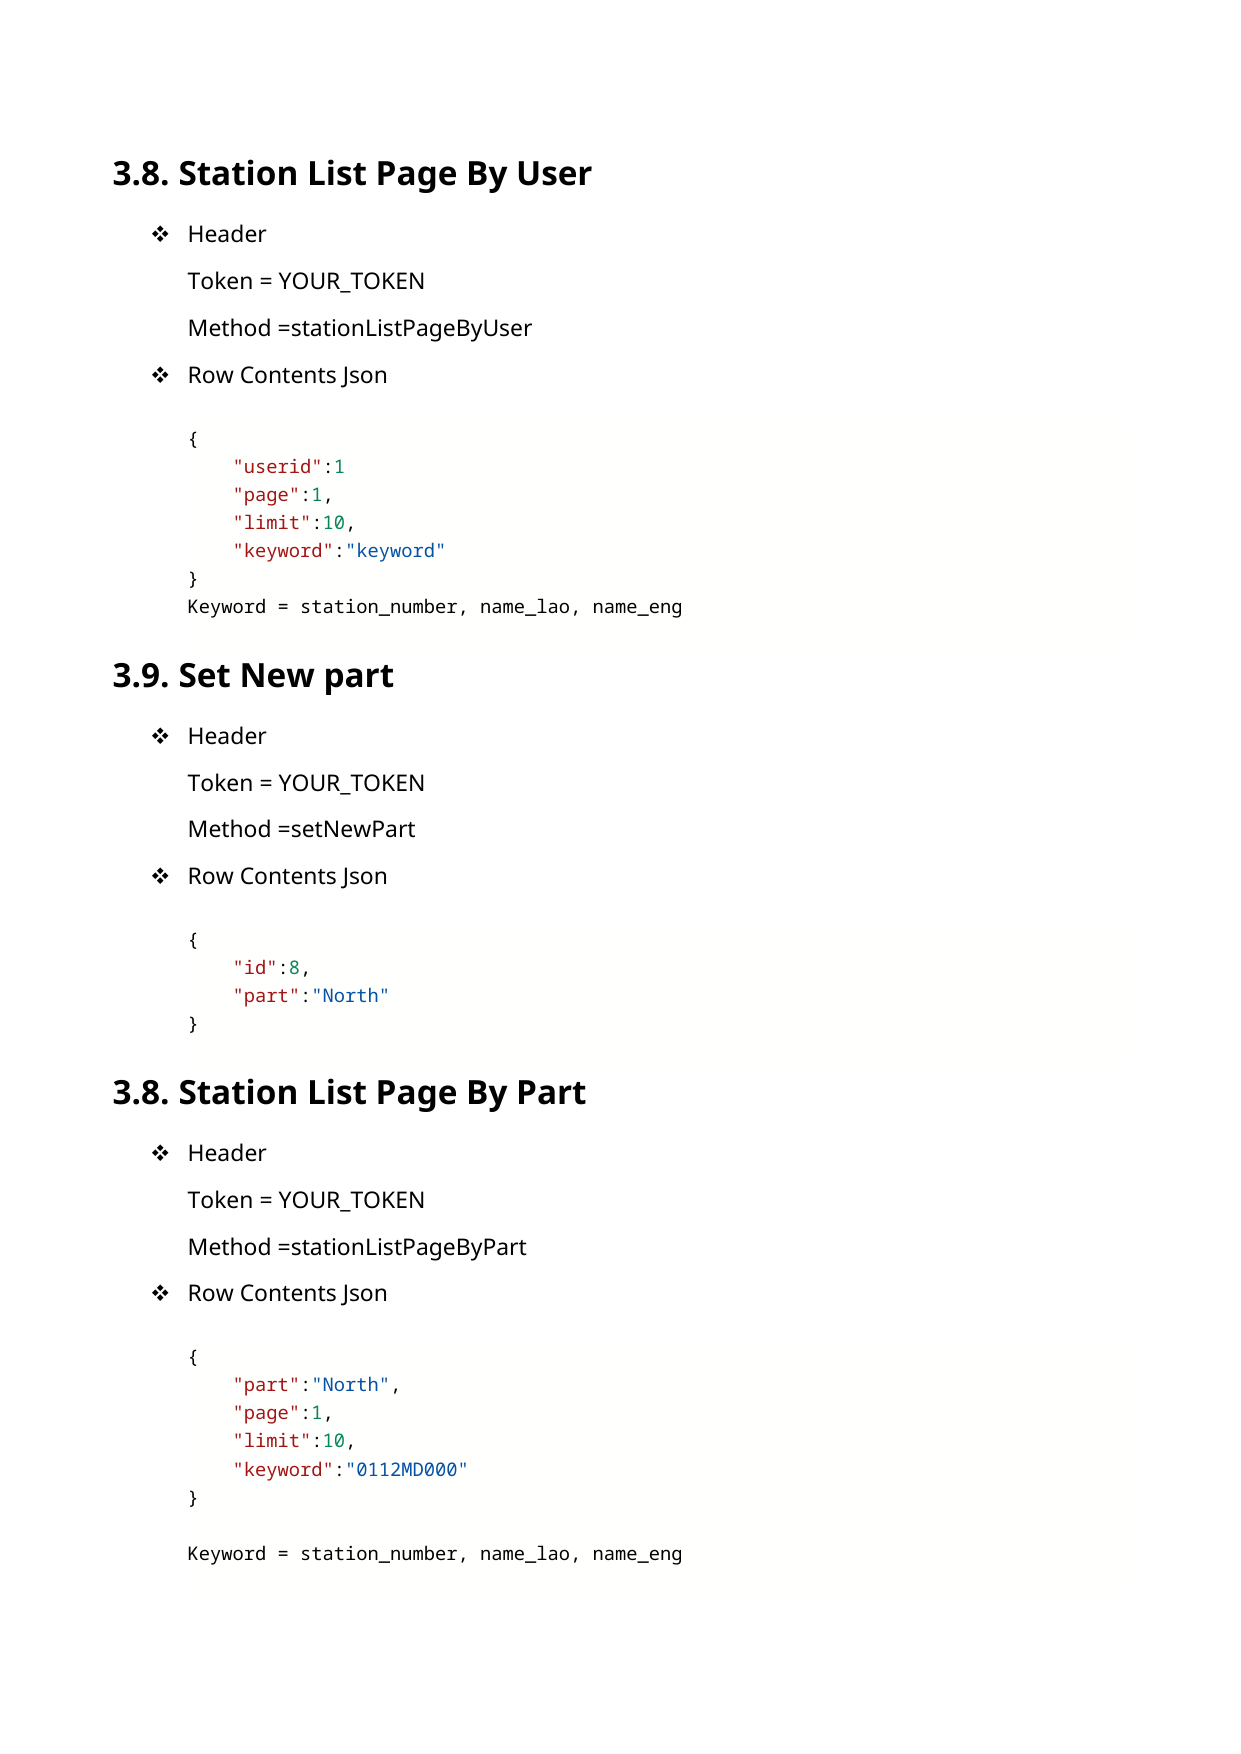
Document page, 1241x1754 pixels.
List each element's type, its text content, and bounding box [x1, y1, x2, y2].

text { [187, 924, 1128, 952]
list Token = YOUR_TOKEN [187, 1183, 1128, 1215]
text { [187, 1341, 1128, 1369]
text "page":1, [187, 1397, 1128, 1425]
subtitle 3.8. Station List Page By User [112, 150, 1128, 195]
text Keyword = station_number, name_lao, name_eng [187, 591, 1128, 619]
text "limit":10, [187, 1425, 1128, 1453]
text "id":8, [187, 952, 1128, 980]
list Row Contents Json [150, 1277, 1128, 1308]
text "part":"North" [187, 980, 1128, 1008]
list Header [150, 719, 1128, 751]
text "part":"North", [187, 1369, 1128, 1397]
text "keyword":"0112MD000" [187, 1453, 1128, 1481]
list Row Contents Json [150, 860, 1128, 891]
text "keyword":"keyword" [187, 535, 1128, 563]
list Row Contents Json [150, 359, 1128, 390]
list Method =stationListPageByUser [187, 312, 1128, 343]
text } [187, 1008, 1128, 1036]
text { [187, 422, 1128, 450]
text Keyword = station_number, name_lao, name_eng [187, 1538, 1128, 1566]
subtitle 3.9. Set New part [112, 651, 1128, 697]
text "page":1, [187, 478, 1128, 507]
text "limit":10, [187, 507, 1128, 535]
text "userid":1 [187, 450, 1128, 478]
text } [187, 1481, 1128, 1538]
list Token = YOUR_TOKEN [187, 766, 1128, 798]
text } [187, 563, 1128, 591]
subtitle 3.8. Station List Page By Part [112, 1068, 1128, 1114]
list Method =setNewPart [187, 813, 1128, 844]
list Method =stationListPageByPart [187, 1230, 1128, 1262]
list Header [150, 1137, 1128, 1168]
list Header [150, 218, 1128, 249]
list Token = YOUR_TOKEN [187, 265, 1128, 296]
